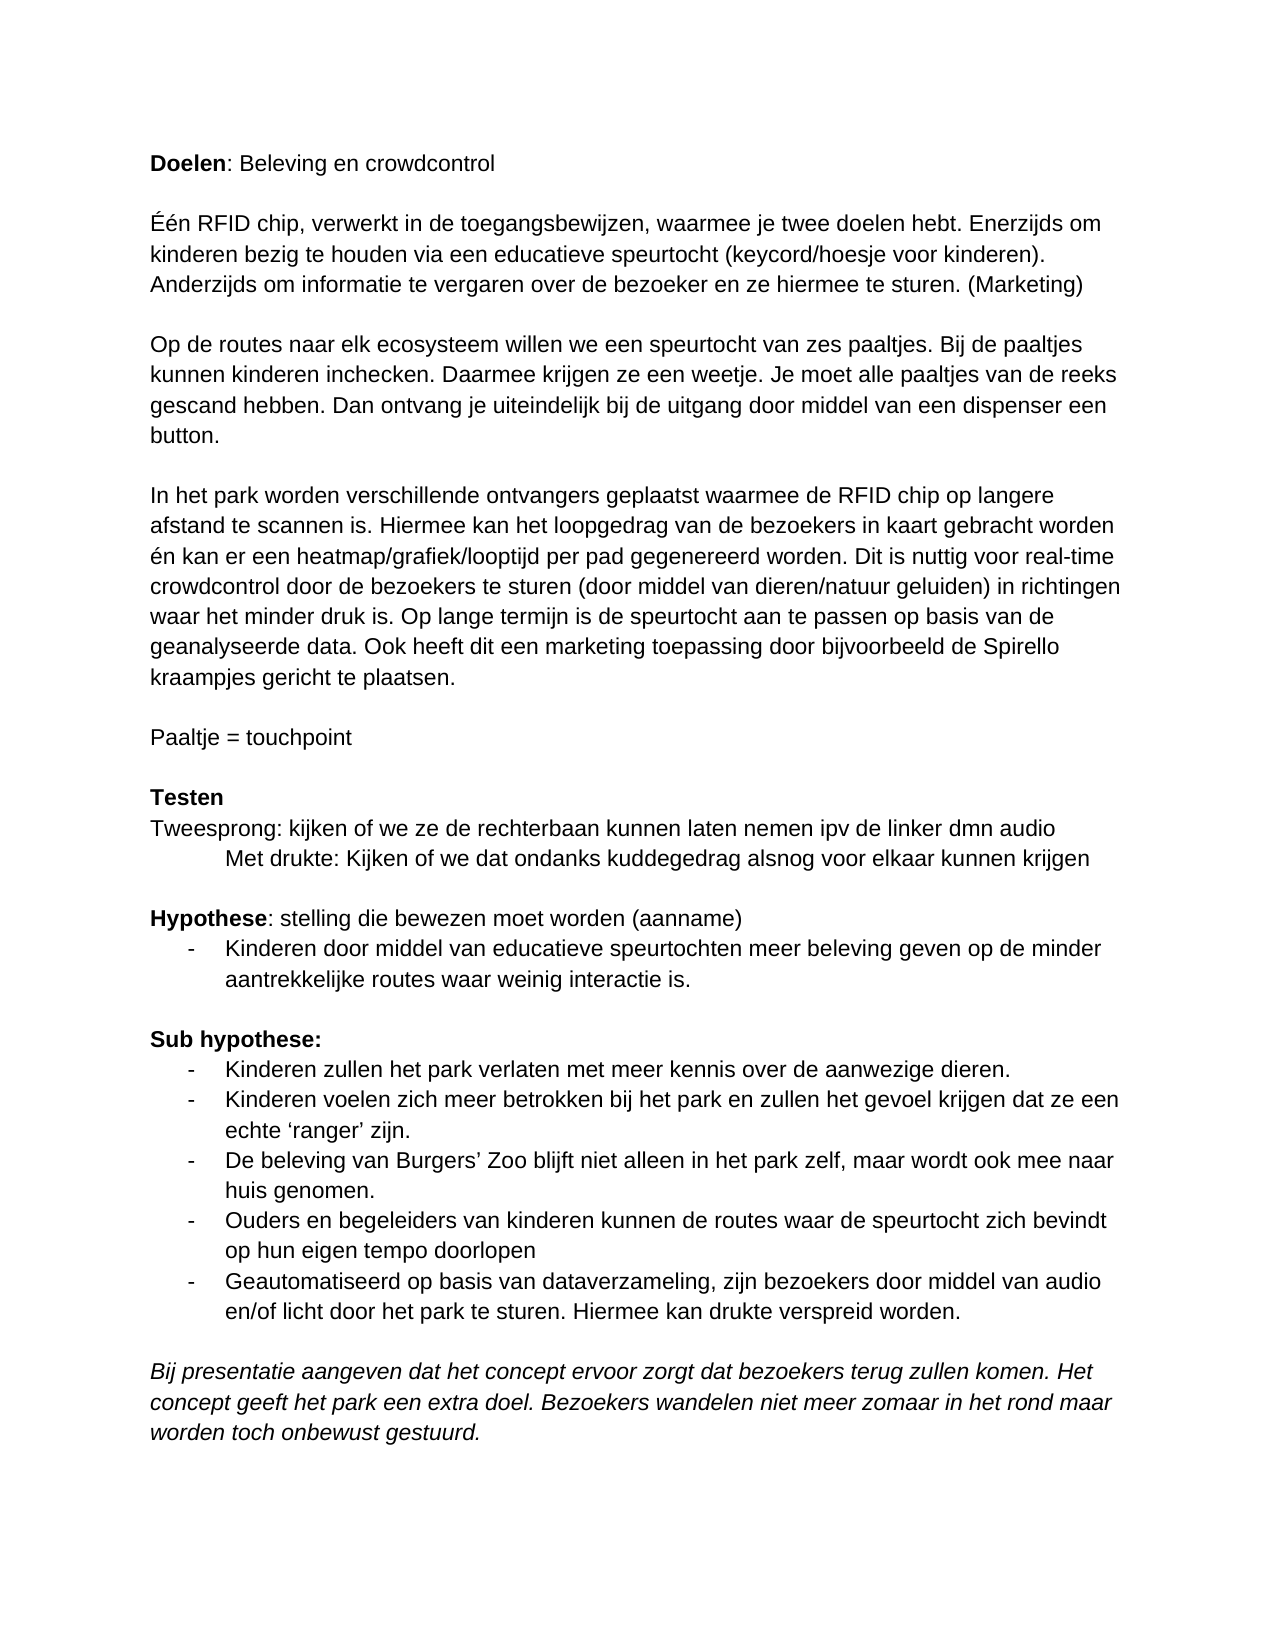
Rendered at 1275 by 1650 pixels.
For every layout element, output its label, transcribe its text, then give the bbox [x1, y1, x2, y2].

list De beleving van Burgers’ Zoo blijft niet alleen in het park zelf, maar wordt ook mee naar huis genomen. [187, 1147, 1125, 1203]
list Ouders en begeleiders van kinderen kunnen de routes waar de speurtocht zich bevindt op hun eigen tempo doorlopen [187, 1207, 1125, 1264]
text Met drukte: Kijken of we dat ondanks kuddegedrag alsnog voor elkaar kunnen krijgen [150, 845, 1125, 871]
text Doelen: Beleving en crowdcontrol [150, 150, 1125, 176]
text Bij presentatie aangeven dat het concept ervoor zorgt dat bezoekers terug zullen komen. Het concept geeft het park een extra doel. Bezoekers wandelen niet meer zomaar in het rond maar worden toch onbewust gestuurd. [150, 1328, 1125, 1445]
text Testen [150, 784, 1125, 811]
list Kinderen door middel van educatieve speurtochten meer beleving geven op de minder aantrekkelijke routes waar weinig interactie is. [187, 935, 1125, 992]
text Tweesprong: kijken of we ze de rechterbaan kunnen laten nemen ipv de linker dmn audio [150, 814, 1125, 841]
list Geautomatiseerd op basis van dataverzameling, zijn bezoekers door middel van audio en/of licht door het park te sturen. Hiermee kan drukte verspreid worden. [187, 1268, 1125, 1324]
text Paaltje = touchpoint [150, 724, 1125, 750]
text Hypothese: stelling die bewezen moet worden (aanname) [150, 875, 1125, 932]
text Één RFID chip, verwerkt in de toegangsbewijzen, waarmee je twee doelen hebt. Enerzijds om kinderen bezig te houden via een educatieve speurtocht (keycord/hoesje voor kinderen). Anderzijds om informatie te vergaren over de bezoeker en ze hiermee te sturen. (Marketing) [150, 210, 1125, 297]
text Op de routes naar elk ecosysteem willen we een speurtocht van zes paaltjes. Bij de paaltjes kunnen kinderen inchecken. Daarmee krijgen ze een weetje. Je moet alle paaltjes van de reeks gescand hebben. Dan ontvang je uiteindelijk bij de uitgang door middel van een dispenser een button. [150, 331, 1125, 448]
list Kinderen zullen het park verlaten met meer kennis over de aanwezige dieren. [187, 1056, 1125, 1083]
text In het park worden verschillende ontvangers geplaatst waarmee de RFID chip op langere afstand te scannen is. Hiermee kan het loopgedrag van de bezoekers in kaart gebracht worden én kan er een heatmap/grafiek/looptijd per pad gegenereerd worden. Dit is nuttig voor real-time crowdcontrol door de bezoekers te sturen (door middel van dieren/natuur geluiden) in richtingen waar het minder druk is. Op lange termijn is de speurtocht aan te passen op basis van de geanalyseerde data. Ook heeft dit een marketing toepassing door bijvoorbeeld de Spirello kraampjes gericht te plaatsen. [150, 482, 1125, 690]
list Kinderen voelen zich meer betrokken bij het park en zullen het gevoel krijgen dat ze een echte ‘ranger’ zijn. [187, 1086, 1125, 1143]
text Sub hypothese: [150, 1026, 1125, 1052]
